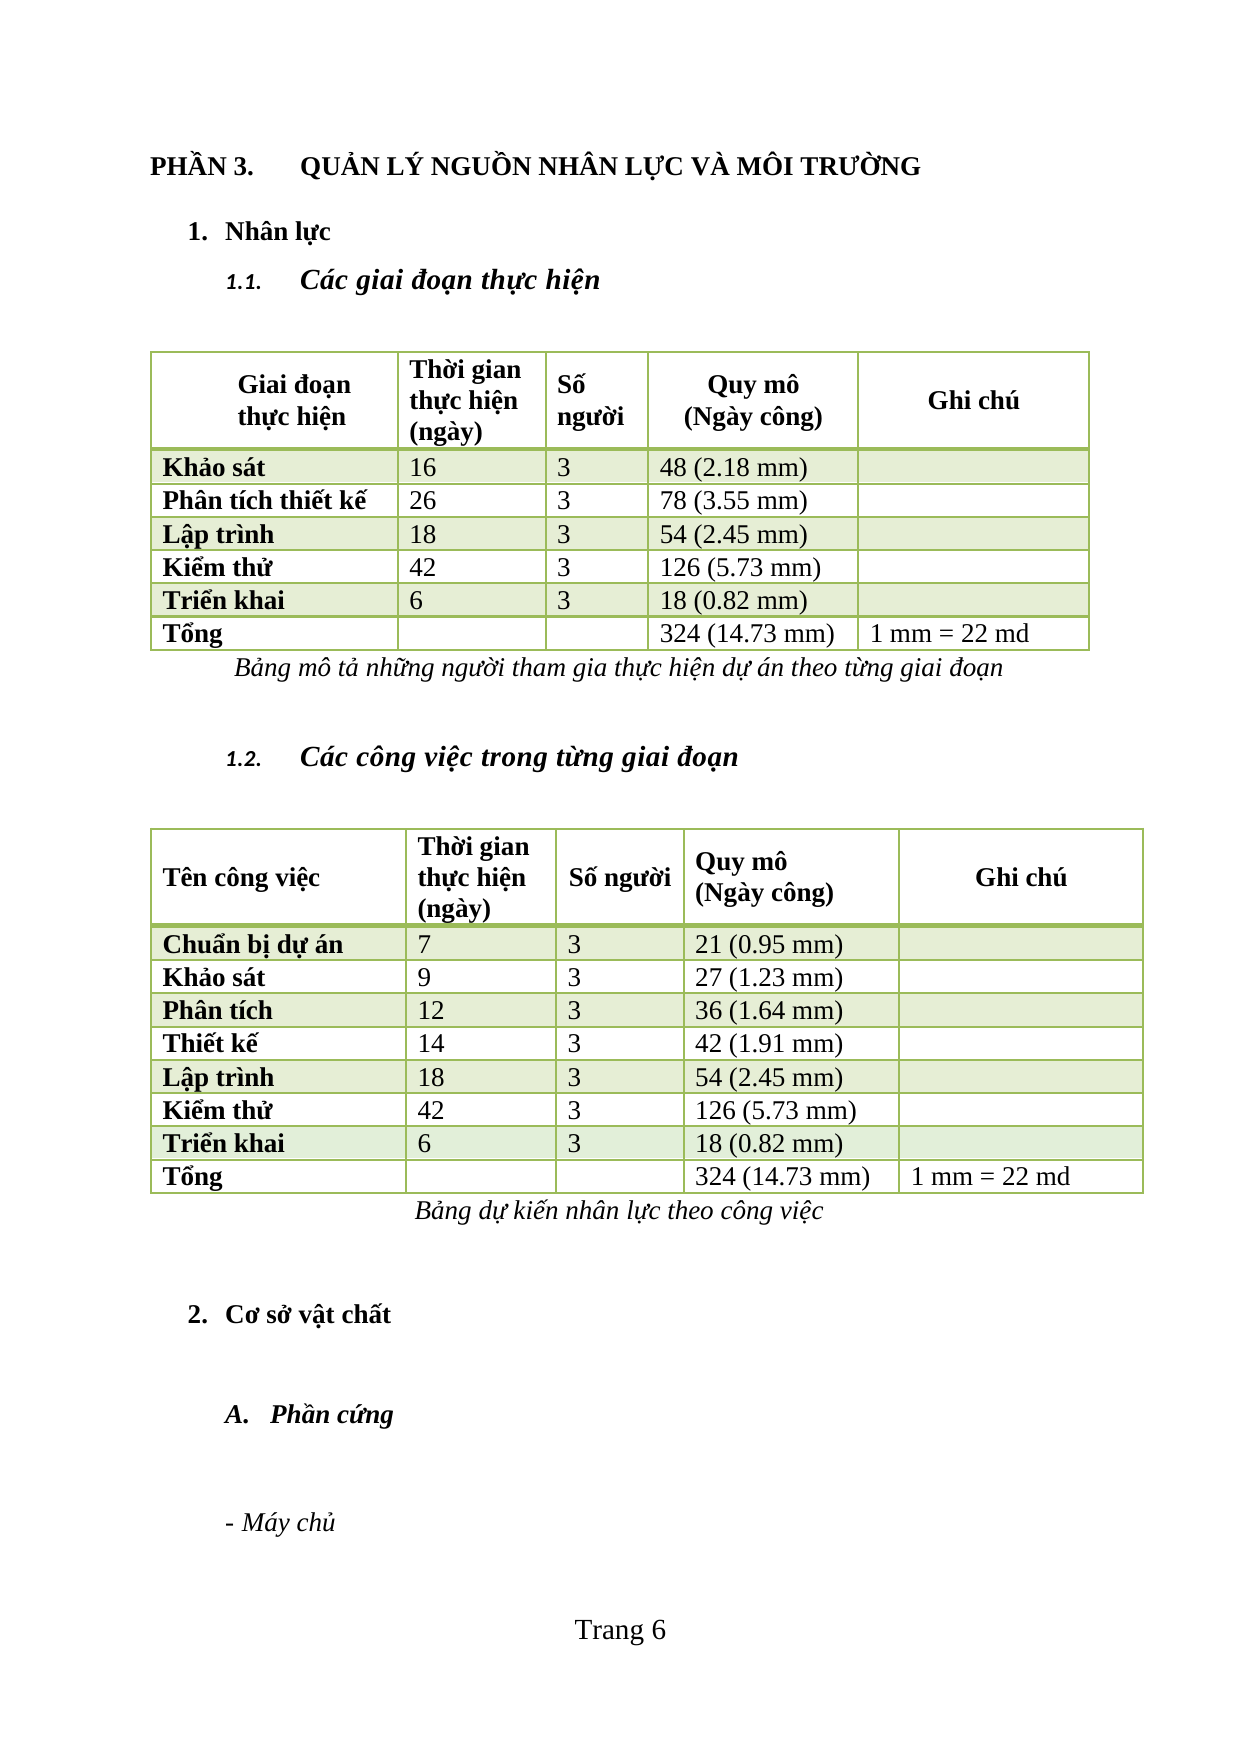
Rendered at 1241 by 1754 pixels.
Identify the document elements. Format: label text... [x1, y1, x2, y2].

table_header Thời gian thực hiện (ngày) [407, 830, 555, 923]
table_cell [859, 451, 1088, 482]
table_cell [900, 994, 1142, 1026]
subtitle Nhân lực [187, 215, 1090, 247]
table_cell 54 (2.45 mm) [685, 1061, 898, 1092]
table_cell 3 [557, 1127, 683, 1158]
table_cell 3 [557, 961, 683, 992]
table_cell 3 [547, 584, 647, 615]
table_cell Thiết kế [152, 1028, 405, 1059]
table_header Tên công việc [152, 830, 405, 923]
table_cell 18 [399, 518, 545, 549]
table_header Thời gian thực hiện (ngày) [399, 353, 545, 447]
subtitle Quản lý nguồn nhân lực và môi trường [150, 150, 1090, 181]
list Phần cứng [225, 1398, 1090, 1429]
table_cell 21 (0.95 mm) [685, 928, 898, 959]
table_cell 54 (2.45 mm) [649, 518, 857, 549]
table_cell 1 mm = 22 md [900, 1161, 1142, 1192]
subtitle Cơ sở vật chất [187, 1298, 1090, 1330]
table_header Số người [557, 830, 683, 923]
table_cell 9 [407, 961, 555, 992]
table_cell [900, 1061, 1142, 1092]
table_cell 1 mm = 22 md [859, 618, 1088, 648]
list - Máy chủ [225, 1506, 1090, 1537]
table_cell Chuẩn bị dự án [152, 928, 405, 959]
table_header Ghi chú [900, 830, 1142, 923]
text Bảng mô tả những người tham gia thực hiện dự án theo từng giai đoạn [150, 651, 1090, 682]
table_cell 26 [399, 485, 545, 516]
table_cell 6 [399, 584, 545, 615]
table_cell Kiểm thử [152, 551, 397, 582]
table_cell [859, 584, 1088, 615]
table_cell Khảo sát [152, 961, 405, 992]
table_cell 36 (1.64 mm) [685, 994, 898, 1026]
table_cell 14 [407, 1028, 555, 1059]
table_cell 27 (1.23 mm) [685, 961, 898, 992]
table_cell 7 [407, 928, 555, 959]
table_cell 3 [557, 1061, 683, 1092]
list Các công việc trong từng giai đoạn [225, 739, 1090, 772]
table_cell [900, 961, 1142, 992]
list Các giai đoạn thực hiện [225, 262, 1090, 296]
table_cell Triển khai [152, 584, 397, 615]
table_cell 324 (14.73 mm) [685, 1161, 898, 1192]
table_cell [900, 928, 1142, 959]
table_header Quy mô (Ngày công) [685, 830, 898, 923]
table_cell Tổng [152, 618, 397, 648]
table_cell 3 [547, 485, 647, 516]
table_cell [859, 518, 1088, 549]
table_cell [399, 618, 545, 648]
table_cell [859, 551, 1088, 582]
table_cell [557, 1161, 683, 1192]
table_cell 18 (0.82 mm) [649, 584, 857, 615]
table_cell [900, 1094, 1142, 1125]
table_cell 16 [399, 451, 545, 482]
table_cell 3 [547, 518, 647, 549]
table_cell 48 (2.18 mm) [649, 451, 857, 482]
table_cell 42 [399, 551, 545, 582]
table_cell 42 [407, 1094, 555, 1125]
table_cell 3 [547, 451, 647, 482]
table_cell 18 (0.82 mm) [685, 1127, 898, 1158]
table_cell 126 (5.73 mm) [649, 551, 857, 582]
table_cell [547, 618, 647, 648]
table_cell 18 [407, 1061, 555, 1092]
table_cell 78 (3.55 mm) [649, 485, 857, 516]
table_cell 3 [557, 1028, 683, 1059]
table_header Ghi chú [859, 353, 1088, 447]
table_cell 6 [407, 1127, 555, 1158]
table_cell 12 [407, 994, 555, 1026]
table_cell [900, 1028, 1142, 1059]
table_cell 3 [557, 928, 683, 959]
table_cell Khảo sát [152, 451, 397, 482]
table_cell 324 (14.73 mm) [649, 618, 857, 648]
table_cell 3 [557, 1094, 683, 1125]
table_cell Phân tích thiết kế [152, 485, 397, 516]
table_cell Tổng [152, 1161, 405, 1192]
table_cell Phân tích [152, 994, 405, 1026]
table_cell [407, 1161, 555, 1192]
table_cell 3 [547, 551, 647, 582]
text Bảng dự kiến nhân lực theo công việc [150, 1194, 1090, 1225]
table_cell Lập trình [152, 1061, 405, 1092]
table_cell 126 (5.73 mm) [685, 1094, 898, 1125]
table_cell Kiểm thử [152, 1094, 405, 1125]
table_cell Triển khai [152, 1127, 405, 1158]
table_header Giai đoạn thực hiện [152, 353, 397, 447]
table_header Số người [547, 353, 647, 447]
table_cell 42 (1.91 mm) [685, 1028, 898, 1059]
table_cell Lập trình [152, 518, 397, 549]
table_header Quy mô (Ngày công) [649, 353, 857, 447]
table_cell 3 [557, 994, 683, 1026]
table_cell [900, 1127, 1142, 1158]
table_cell [859, 485, 1088, 516]
